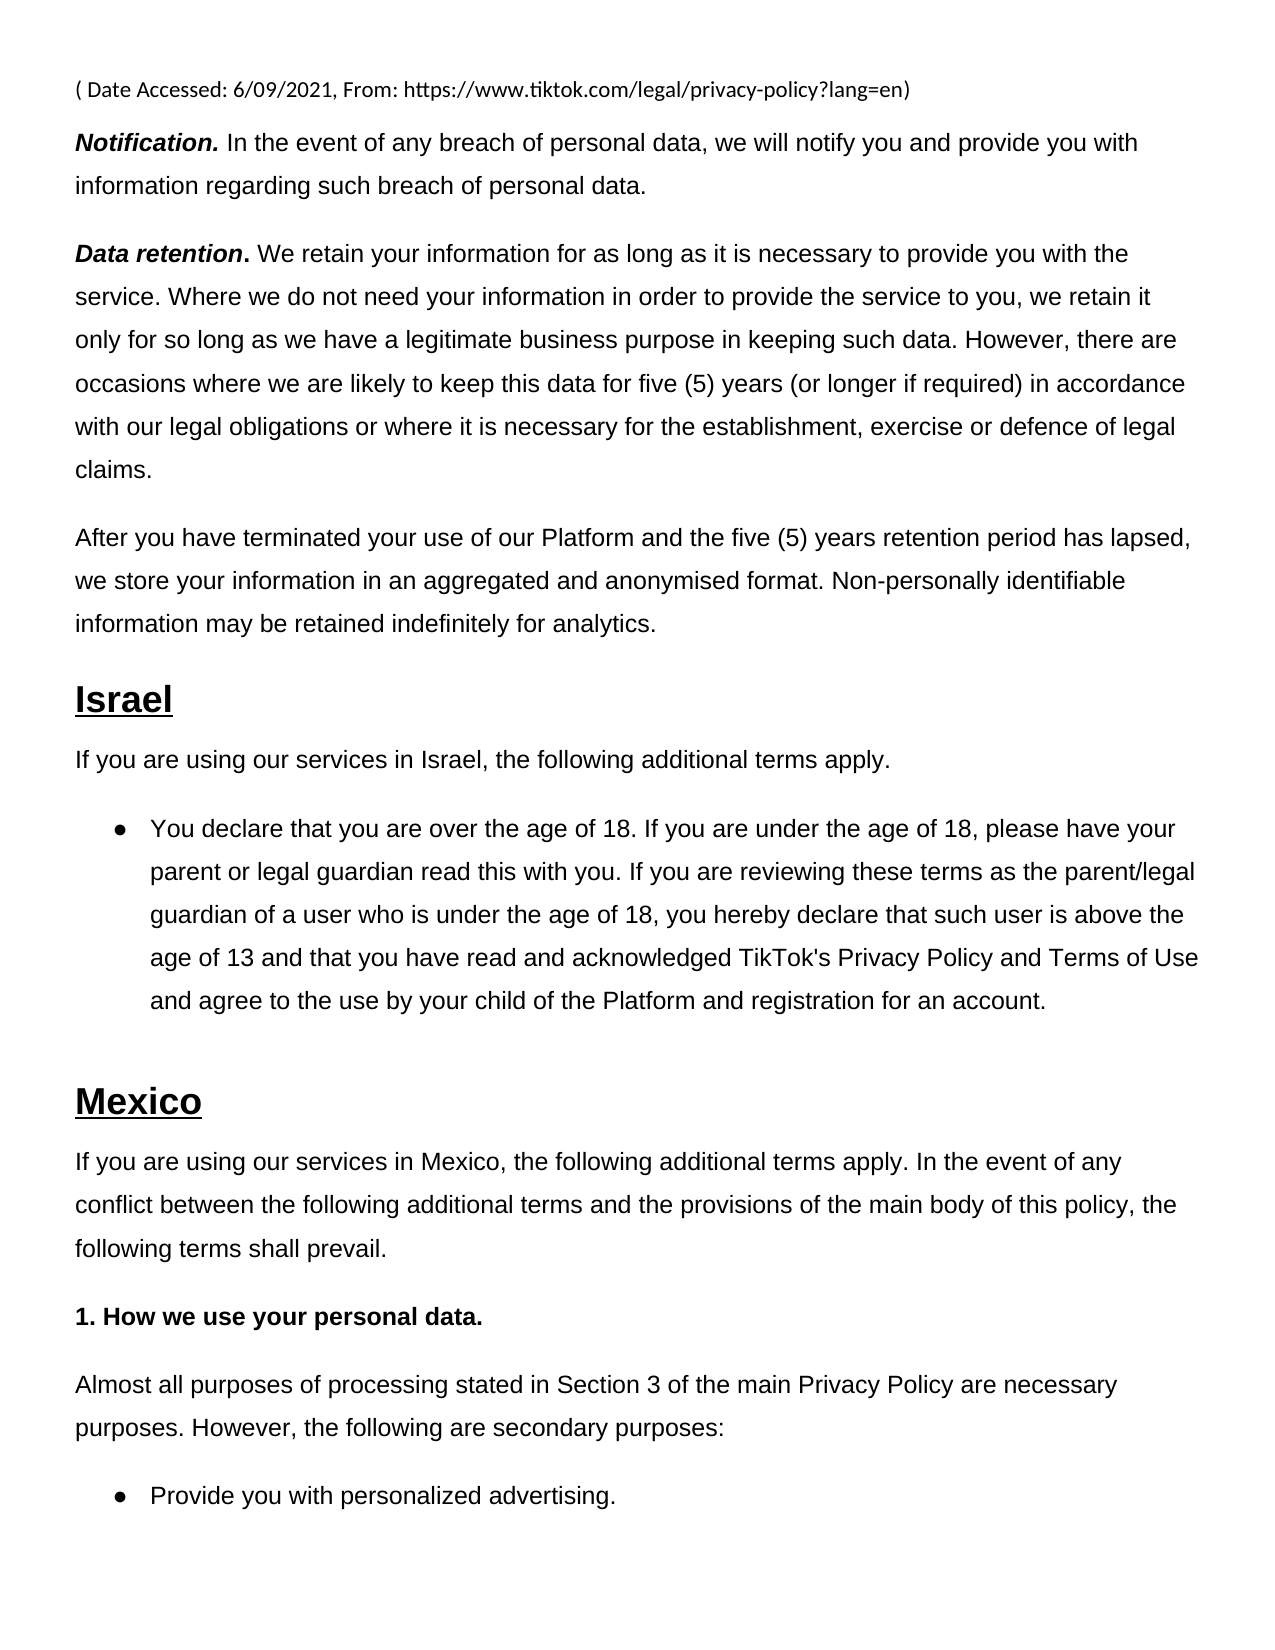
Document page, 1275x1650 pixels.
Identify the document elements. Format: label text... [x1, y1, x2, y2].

text Notification. In the event of any breach of personal data, we will notify you and provide you with information regarding such breach of personal data. [75, 128, 1200, 200]
text After you have terminated your use of our Platform and the five (5) years retention period has lapsed, we store your information in an aggregated and anonymised format. Non-personally identifiable information may be retained indefinitely for analytics. [75, 523, 1200, 638]
text Data retention. We retain your information for as long as it is necessary to provide you with the service. Where we do not need your information in order to provide the service to you, we retain it only for so long as we have a legitimate business purpose in keeping such data. However, there are occasions where we are likely to keep this data for five (5) years (or longer if required) in accordance with our legal obligations or where it is necessary for the establishment, exercise or defence of legal claims. [75, 239, 1200, 484]
text If you are using our services in Israel, the following additional terms apply. [75, 746, 1200, 774]
subtitle Israel [75, 677, 1200, 721]
list You declare that you are over the age of 18. If you are under the age of 18, please have your parent or legal guardian read this with you. If you are reviewing these terms as the parent/legal guardian of a user who is under the age of 18, you hereby declare that such user is above the age of 13 and that you have read and acknowledged TikTok's Privacy Policy and Terms of Use and agree to the use by your child of the Platform and registration for an account. [112, 814, 1200, 1015]
subtitle Mexico [75, 1079, 1200, 1122]
text 1. How we use your personal data. [75, 1302, 1200, 1331]
text Almost all purposes of processing stated in Section 3 of the main Privacy Policy are necessary purposes. However, the following are secondary purposes: [75, 1370, 1200, 1442]
list Provide you with personalized advertising. [112, 1481, 1200, 1510]
text If you are using our services in Mexico, the following additional terms apply. In the event of any conflict between the following additional terms and the provisions of the main body of this policy, the following terms shall prevail. [75, 1147, 1200, 1262]
